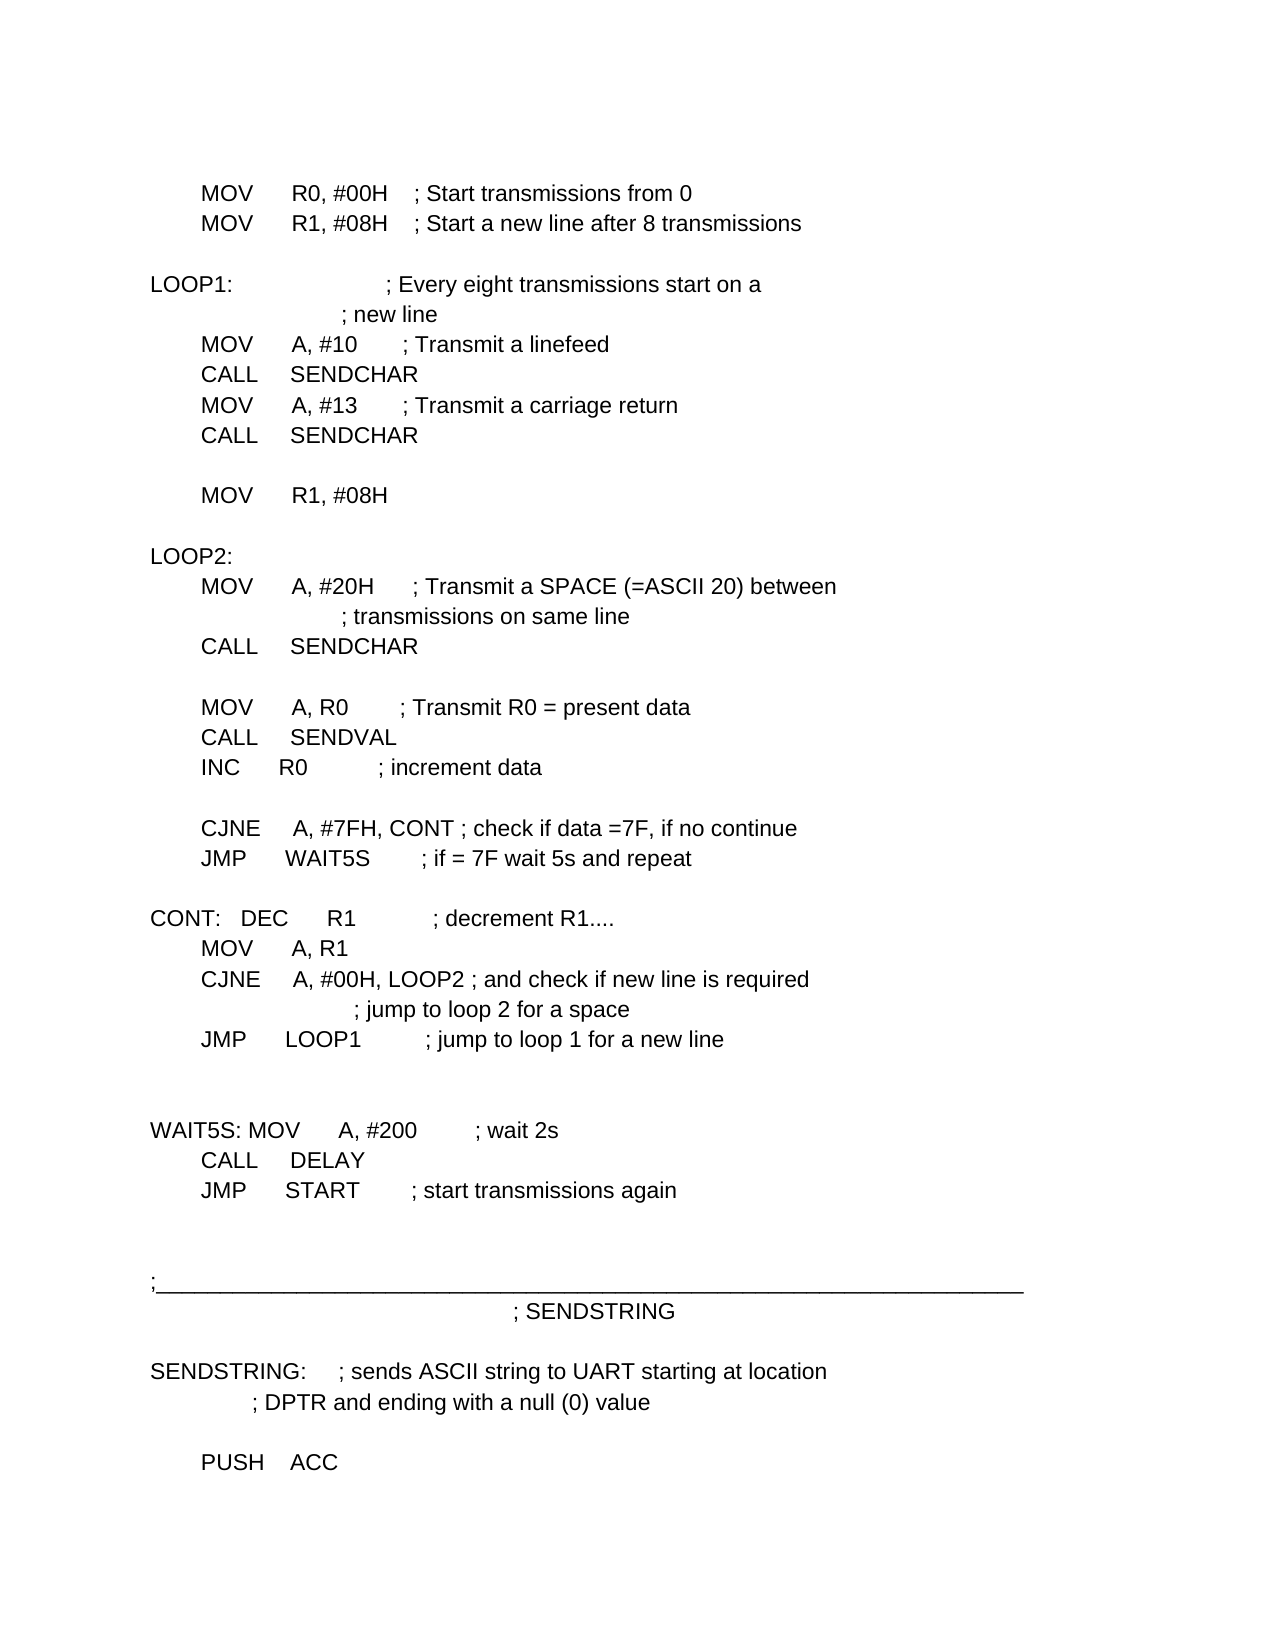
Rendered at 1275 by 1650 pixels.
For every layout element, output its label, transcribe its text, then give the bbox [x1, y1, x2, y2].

text PUSH ACC [150, 1449, 1125, 1475]
text LOOP1: ; Every eight transmissions start on a [150, 271, 1125, 297]
text WAIT5S: MOV A, #200 ; wait 2s [150, 1117, 1125, 1143]
text ; SENDSTRING [150, 1298, 1125, 1324]
text CJNE A, #00H, LOOP2 ; and check if new line is required [150, 966, 1125, 992]
text CONT: DEC R1 ; decrement R1.... [150, 905, 1125, 932]
text CALL SENDCHAR [150, 633, 1125, 660]
text LOOP2: [150, 543, 1125, 569]
text MOV R0, #00H ; Start transmissions from 0 [150, 180, 1125, 207]
text INC R0 ; increment data [150, 754, 1125, 781]
text MOV A, #20H ; Transmit a SPACE (=ASCII 20) between [150, 573, 1125, 599]
text MOV R1, #08H [150, 482, 1125, 509]
text CALL SENDVAL [150, 724, 1125, 750]
text ; DPTR and ending with a null (0) value [150, 1388, 1125, 1415]
text MOV R1, #08H ; Start a new line after 8 transmissions [150, 210, 1125, 237]
text MOV A, R1 [150, 935, 1125, 962]
text JMP WAIT5S ; if = 7F wait 5s and repeat [150, 845, 1125, 871]
text ; jump to loop 2 for a space [150, 996, 1125, 1022]
text MOV A, #10 ; Transmit a linefeed [150, 331, 1125, 358]
text ; new line [150, 301, 1125, 327]
text ; transmissions on same line [150, 603, 1125, 629]
text CALL SENDCHAR [150, 361, 1125, 388]
text JMP LOOP1 ; jump to loop 1 for a new line [150, 1026, 1125, 1052]
text SENDSTRING: ; sends ASCII string to UART starting at location [150, 1358, 1125, 1385]
text JMP START ; start transmissions again [150, 1177, 1125, 1203]
text CJNE A, #7FH, CONT ; check if data =7F, if no continue [150, 814, 1125, 841]
text MOV A, R0 ; Transmit R0 = present data [150, 694, 1125, 720]
text CALL DELAY [150, 1147, 1125, 1173]
text CALL SENDCHAR [150, 422, 1125, 448]
text MOV A, #13 ; Transmit a carriage return [150, 392, 1125, 418]
text ;____________________________________________________________________ [150, 1268, 1125, 1294]
